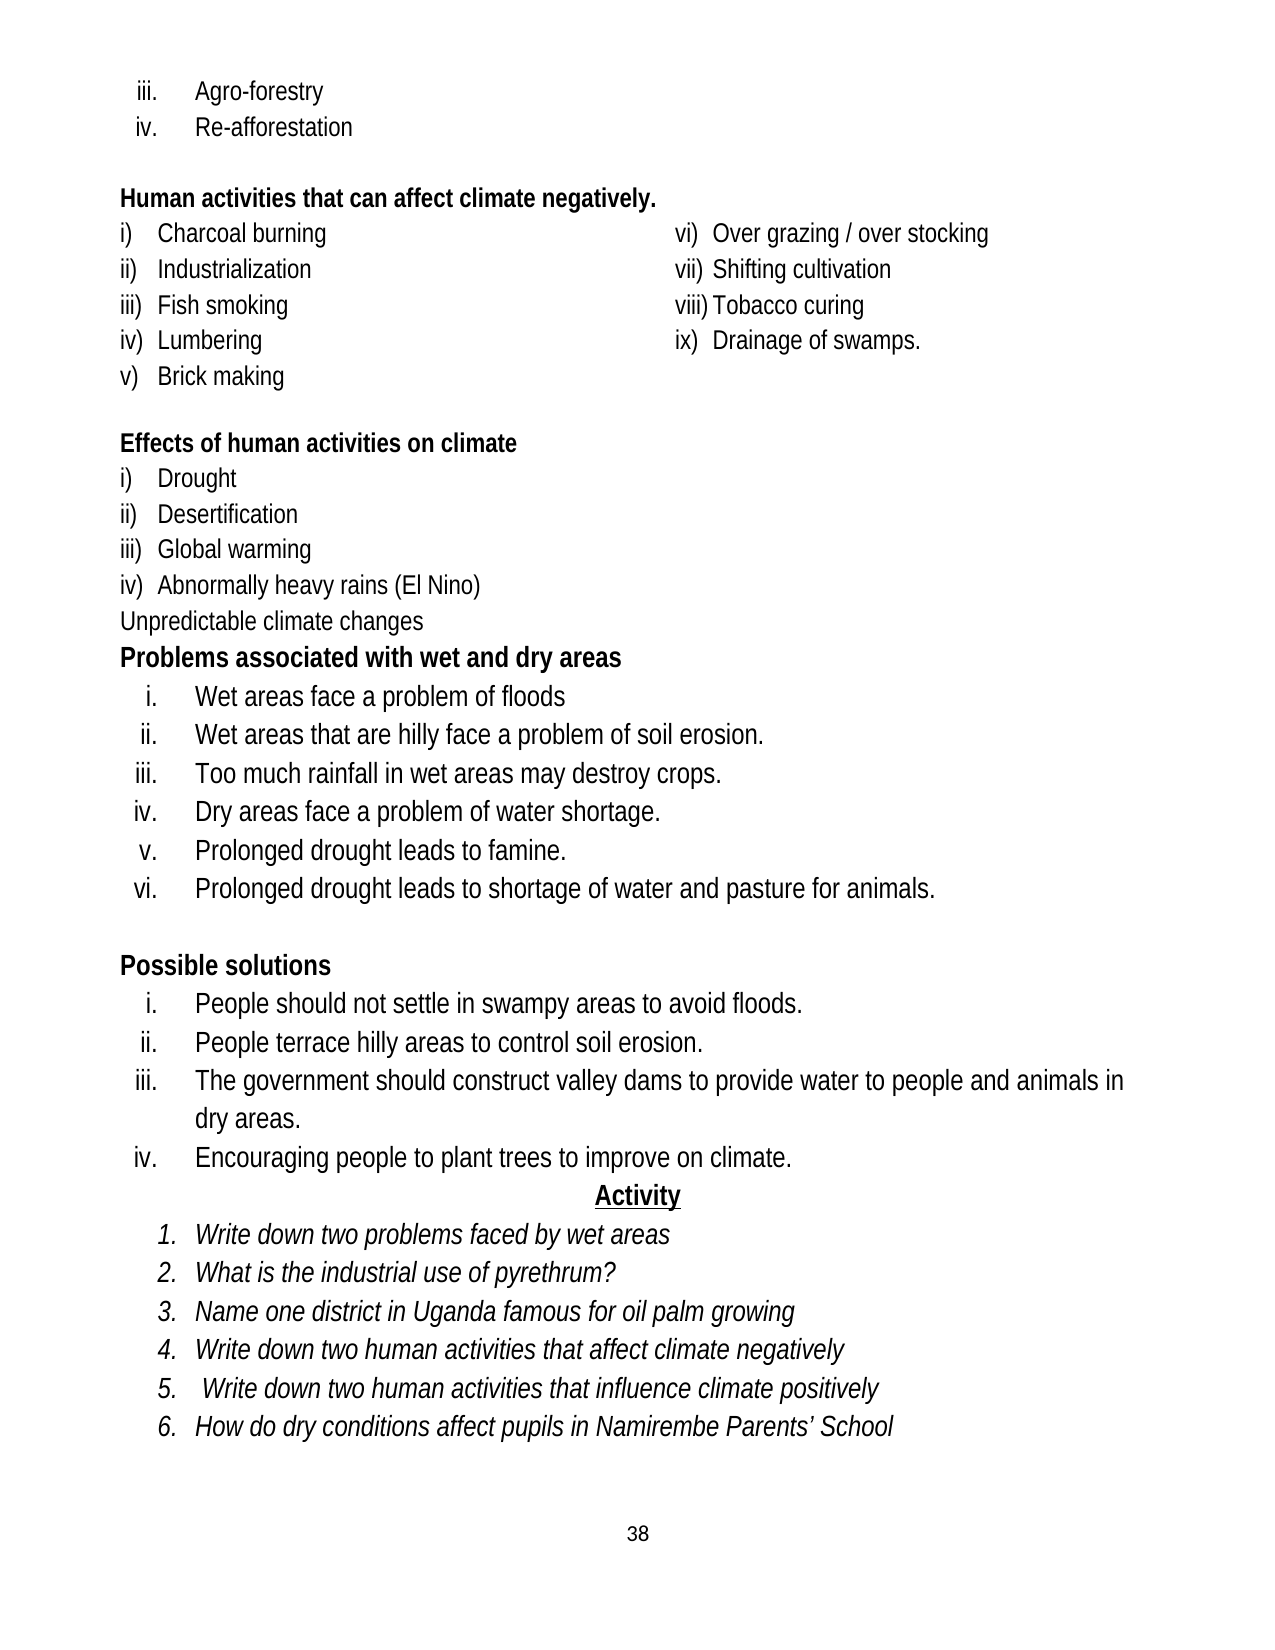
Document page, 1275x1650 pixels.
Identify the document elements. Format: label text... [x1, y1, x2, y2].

list The government should construct valley dams to provide water to people and animals in dry areas. [157, 1063, 1155, 1135]
list People terrace hilly areas to control soil erosion. [157, 1025, 1155, 1058]
list Global warming [120, 533, 1155, 564]
list Re-afforestation [157, 111, 1155, 142]
list Abnormally heavy rains (El Nino) [120, 569, 1155, 600]
list Wet areas that are hilly face a problem of soil erosion. [157, 717, 1155, 751]
list Write down two problems faced by wet areas [157, 1217, 1155, 1250]
text Human activities that can affect climate negatively. [120, 182, 1155, 213]
list Desertification [120, 498, 1155, 529]
text Activity [120, 1178, 1155, 1212]
list Prolonged drought leads to shortage of water and pasture for animals. [157, 871, 1155, 904]
list How do dry conditions affect pupils in Namirembe Parents’ School [157, 1409, 1155, 1443]
list Tobacco curing [675, 289, 1155, 320]
text Unpredictable climate changes [120, 605, 1155, 636]
list Name one district in Uganda famous for oil palm growing [157, 1294, 1155, 1327]
list What is the industrial use of pyrethrum? [157, 1255, 1155, 1289]
list Drought [120, 462, 1155, 493]
list Lumbering [120, 324, 600, 355]
list Write down two human activities that affect climate negatively [157, 1332, 1155, 1366]
list People should not settle in swampy areas to avoid floods. [157, 986, 1155, 1020]
list Industrialization [120, 253, 600, 284]
list Brick making [120, 360, 600, 391]
text Possible solutions [120, 948, 1155, 981]
list Prolonged drought leads to famine. [157, 833, 1155, 866]
list Shifting cultivation [675, 253, 1155, 284]
text Problems associated with wet and dry areas [120, 640, 1155, 674]
list Charcoal burning [120, 217, 600, 248]
list Encouraging people to plant trees to improve on climate. [157, 1140, 1155, 1173]
text Effects of human activities on climate [120, 427, 1155, 458]
list Agro-forestry [157, 75, 1155, 106]
list Too much rainfall in wet areas may destroy crops. [157, 756, 1155, 789]
list Wet areas face a problem of floods [157, 679, 1155, 712]
list Over grazing / over stocking [675, 217, 1155, 248]
list Write down two human activities that influence climate positively [157, 1371, 1155, 1404]
list Dry areas face a problem of water shortage. [157, 794, 1155, 828]
list Drainage of swamps. [675, 324, 1155, 355]
list Fish smoking [120, 289, 600, 320]
